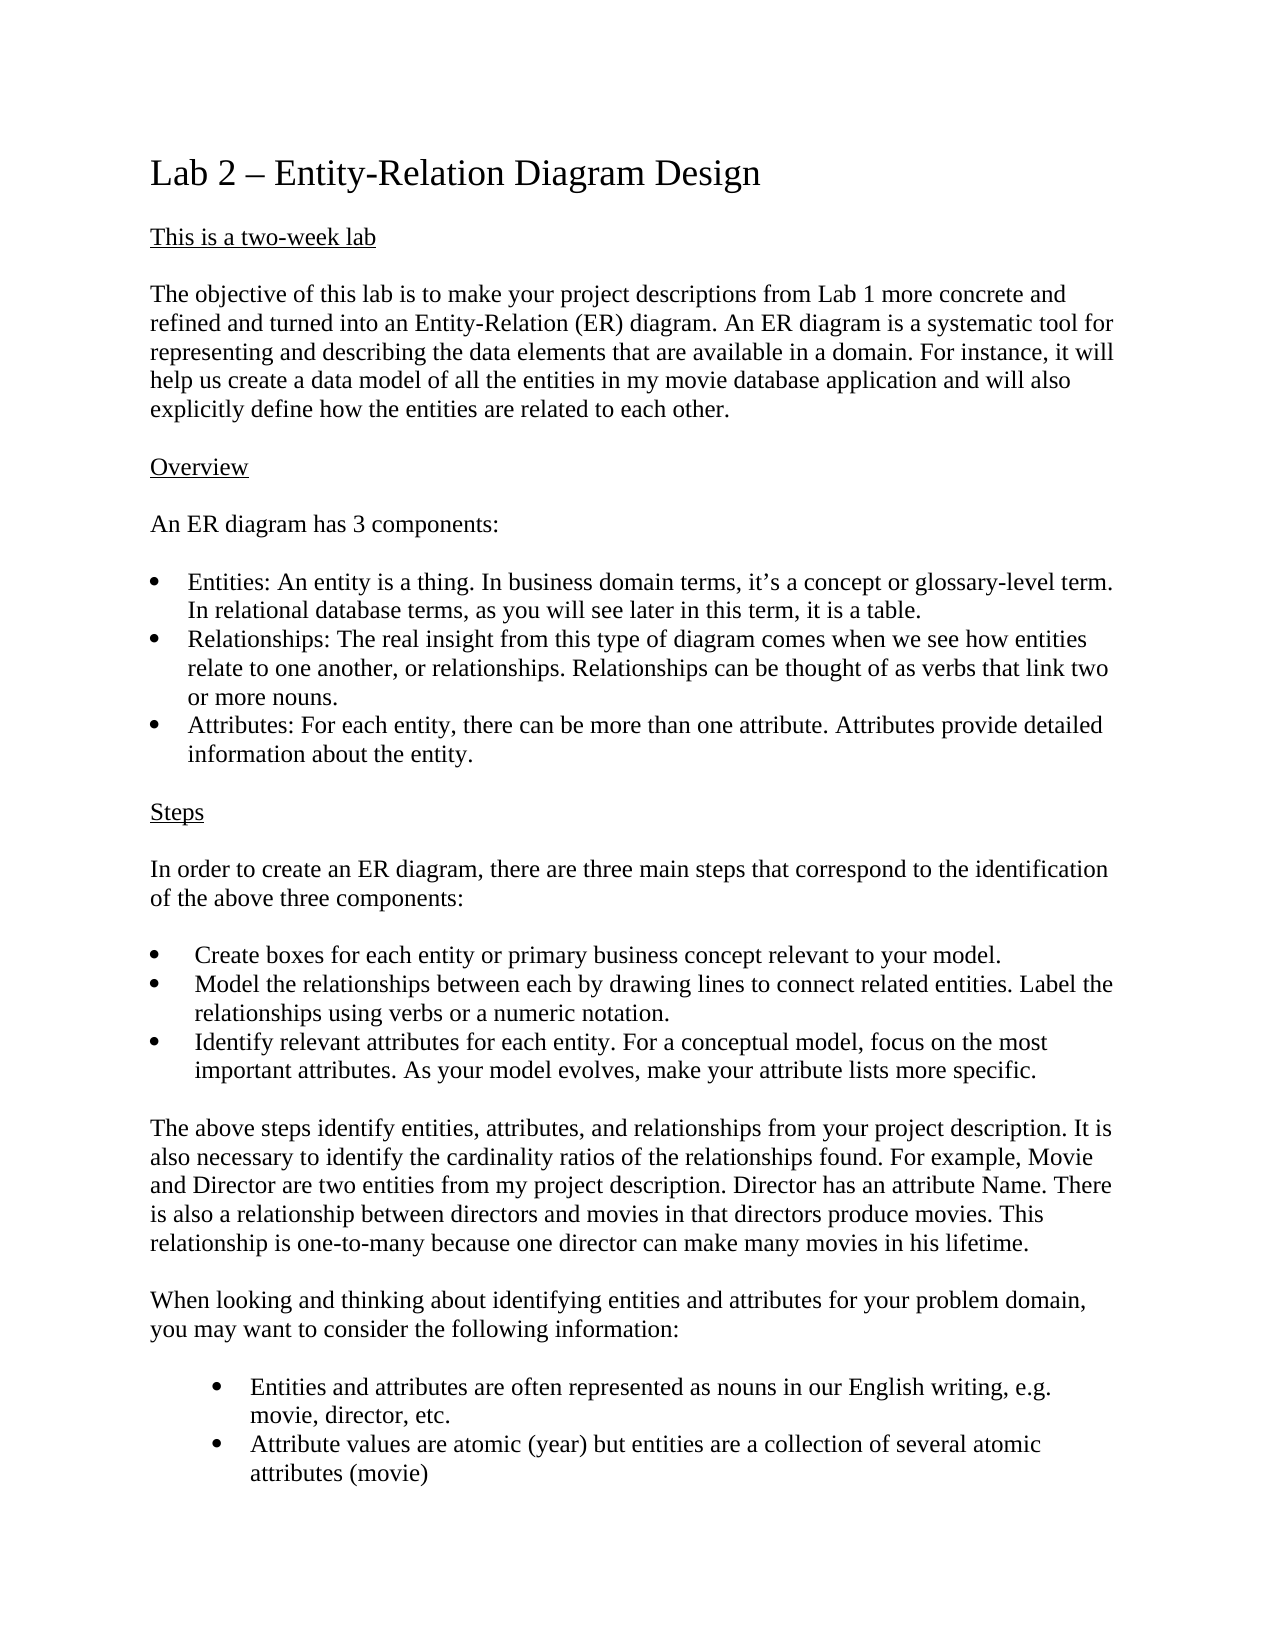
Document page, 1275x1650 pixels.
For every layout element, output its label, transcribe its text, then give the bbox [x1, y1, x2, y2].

text When looking and thinking about identifying entities and attributes for your problem domain, you may want to consider the following information: [150, 1286, 1125, 1343]
list Entities: An entity is a thing. In business domain terms, it’s a concept or glossary-level term. In relational database terms, as you will see later in this term, it is a table. [150, 567, 1125, 624]
text In order to create an ER diagram, there are three main steps that correspond to the identification of the above three components: [150, 854, 1125, 912]
text Overview [150, 452, 1125, 481]
list Model the relationships between each by drawing lines to connect related entities. Label the relationships using verbs or a numeric notation. [150, 969, 1125, 1027]
text The objective of this lab is to make your project descriptions from Lab 1 more concrete and refined and turned into an Entity-Relation (ER) diagram. An ER diagram is a systematic tool for representing and describing the data elements that are available in a domain. For instance, it will help us create a data model of all the entities in my movie database application and will also explicitly define how the entities are related to each other. [150, 279, 1125, 423]
text The above steps identify entities, attributes, and relationships from your project description. It is also necessary to identify the cardinality ratios of the relationships found. For example, Movie and Director are two entities from my project description. Director has an attribute Name. There is also a relationship between directors and movies in that directors produce movies. This relationship is one-to-many because one director can make many movies in his lifetime. [150, 1113, 1125, 1257]
text This is a two-week lab [150, 222, 1125, 251]
list Attributes: For each entity, there can be more than one attribute. Attributes provide detailed information about the entity. [150, 711, 1125, 768]
list Entities and attributes are often represented as nouns in our English writing, e.g. movie, director, etc. [212, 1372, 1125, 1429]
list Create boxes for each entity or primary business concept relevant to your model. [150, 941, 1125, 969]
list Attribute values are atomic (year) but entities are a collection of several atomic attributes (movie) [212, 1429, 1125, 1487]
text Lab 2 – Entity-Relation Diagram Design [150, 150, 1125, 193]
list Identify relevant attributes for each entity. For a conceptual model, focus on the most important attributes. As your model evolves, make your attribute lists more specific. [150, 1027, 1125, 1084]
text Steps [150, 797, 1125, 826]
list Relationships: The real insight from this type of diagram comes when we see how entities relate to one another, or relationships. Relationships can be thought of as verbs that link two or more nouns. [150, 624, 1125, 711]
text An ER diagram has 3 components: [150, 509, 1125, 538]
